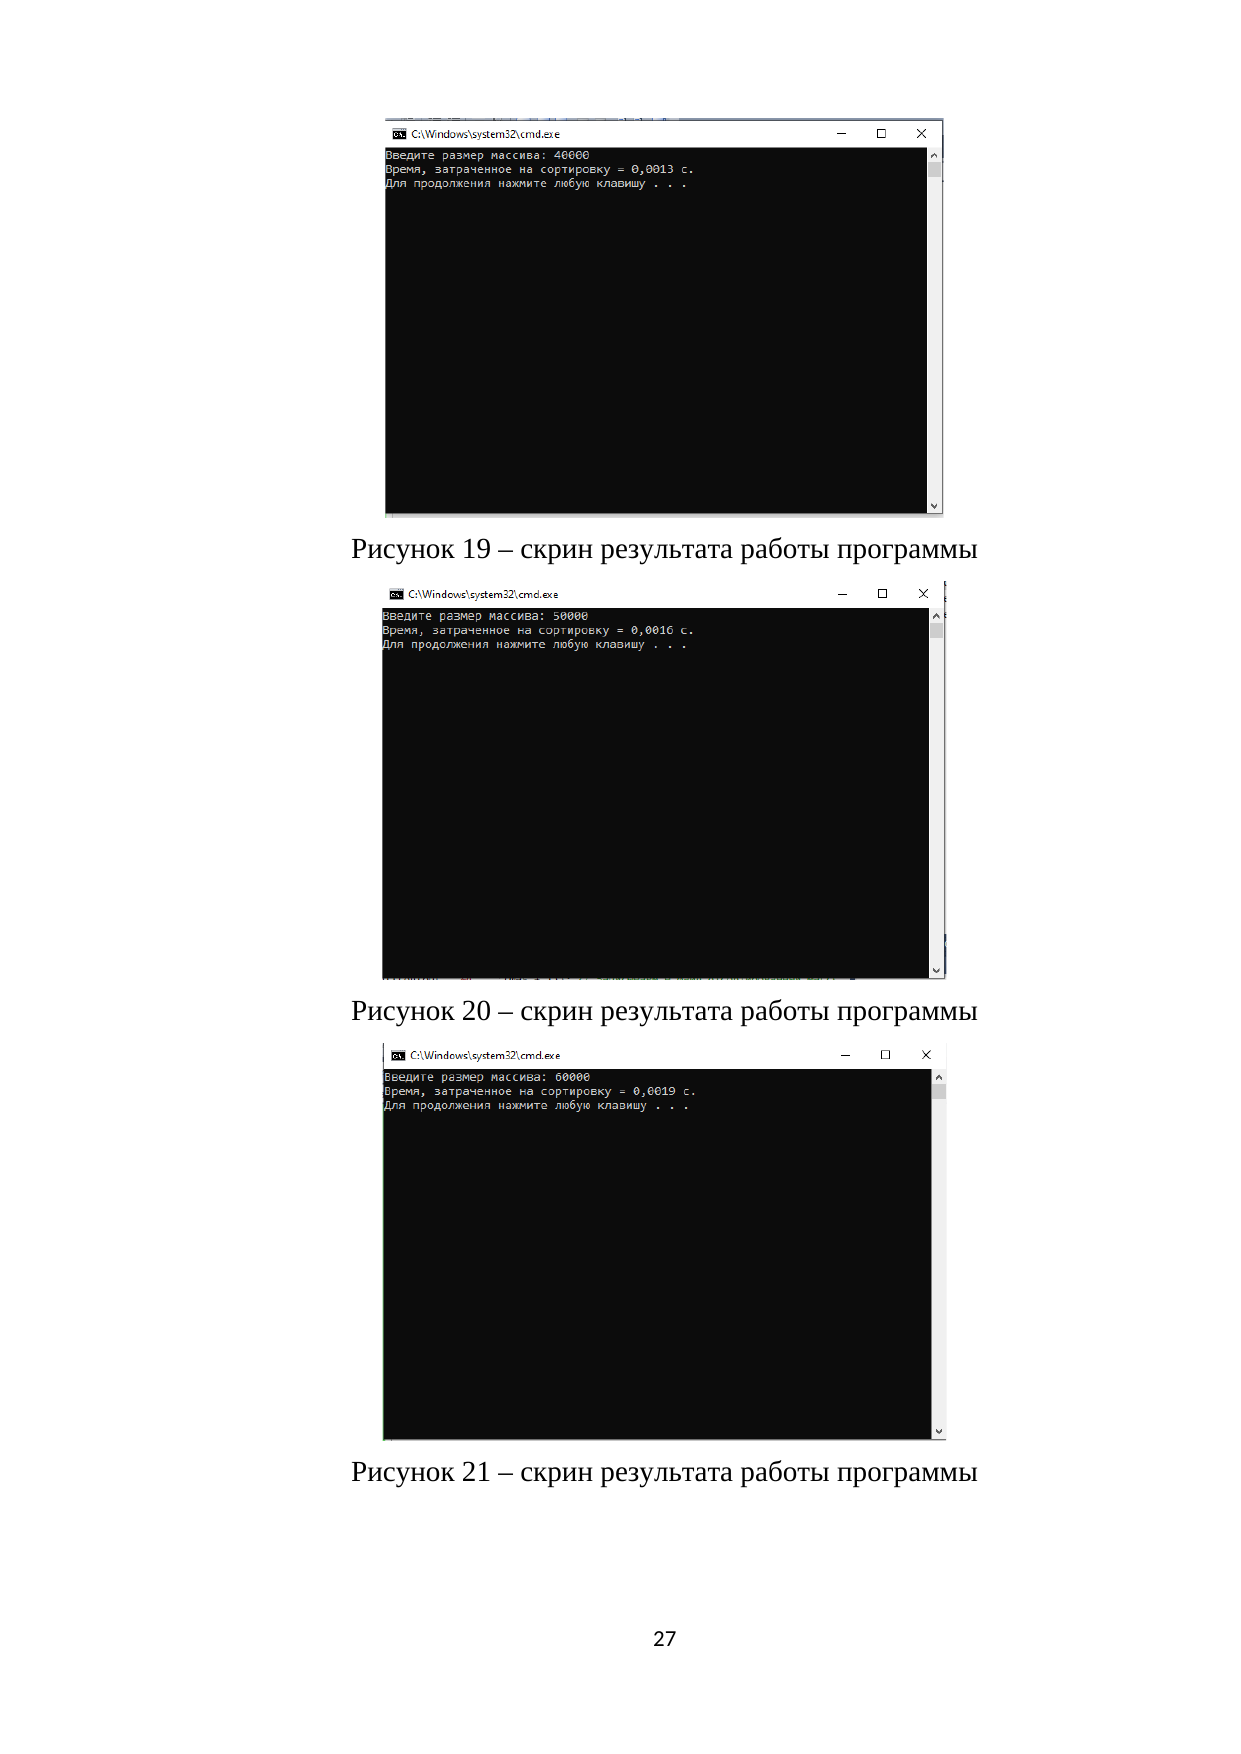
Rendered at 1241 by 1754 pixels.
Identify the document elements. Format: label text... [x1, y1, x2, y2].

list Рисунок 20 – скрин результата работы программы [177, 993, 1152, 1027]
list Рисунок 21 – скрин результата работы программы [177, 1454, 1152, 1488]
list Рисунок 19 – скрин результата работы программы [177, 531, 1152, 565]
picture [382, 581, 947, 980]
picture [385, 118, 944, 518]
picture [382, 1043, 947, 1441]
